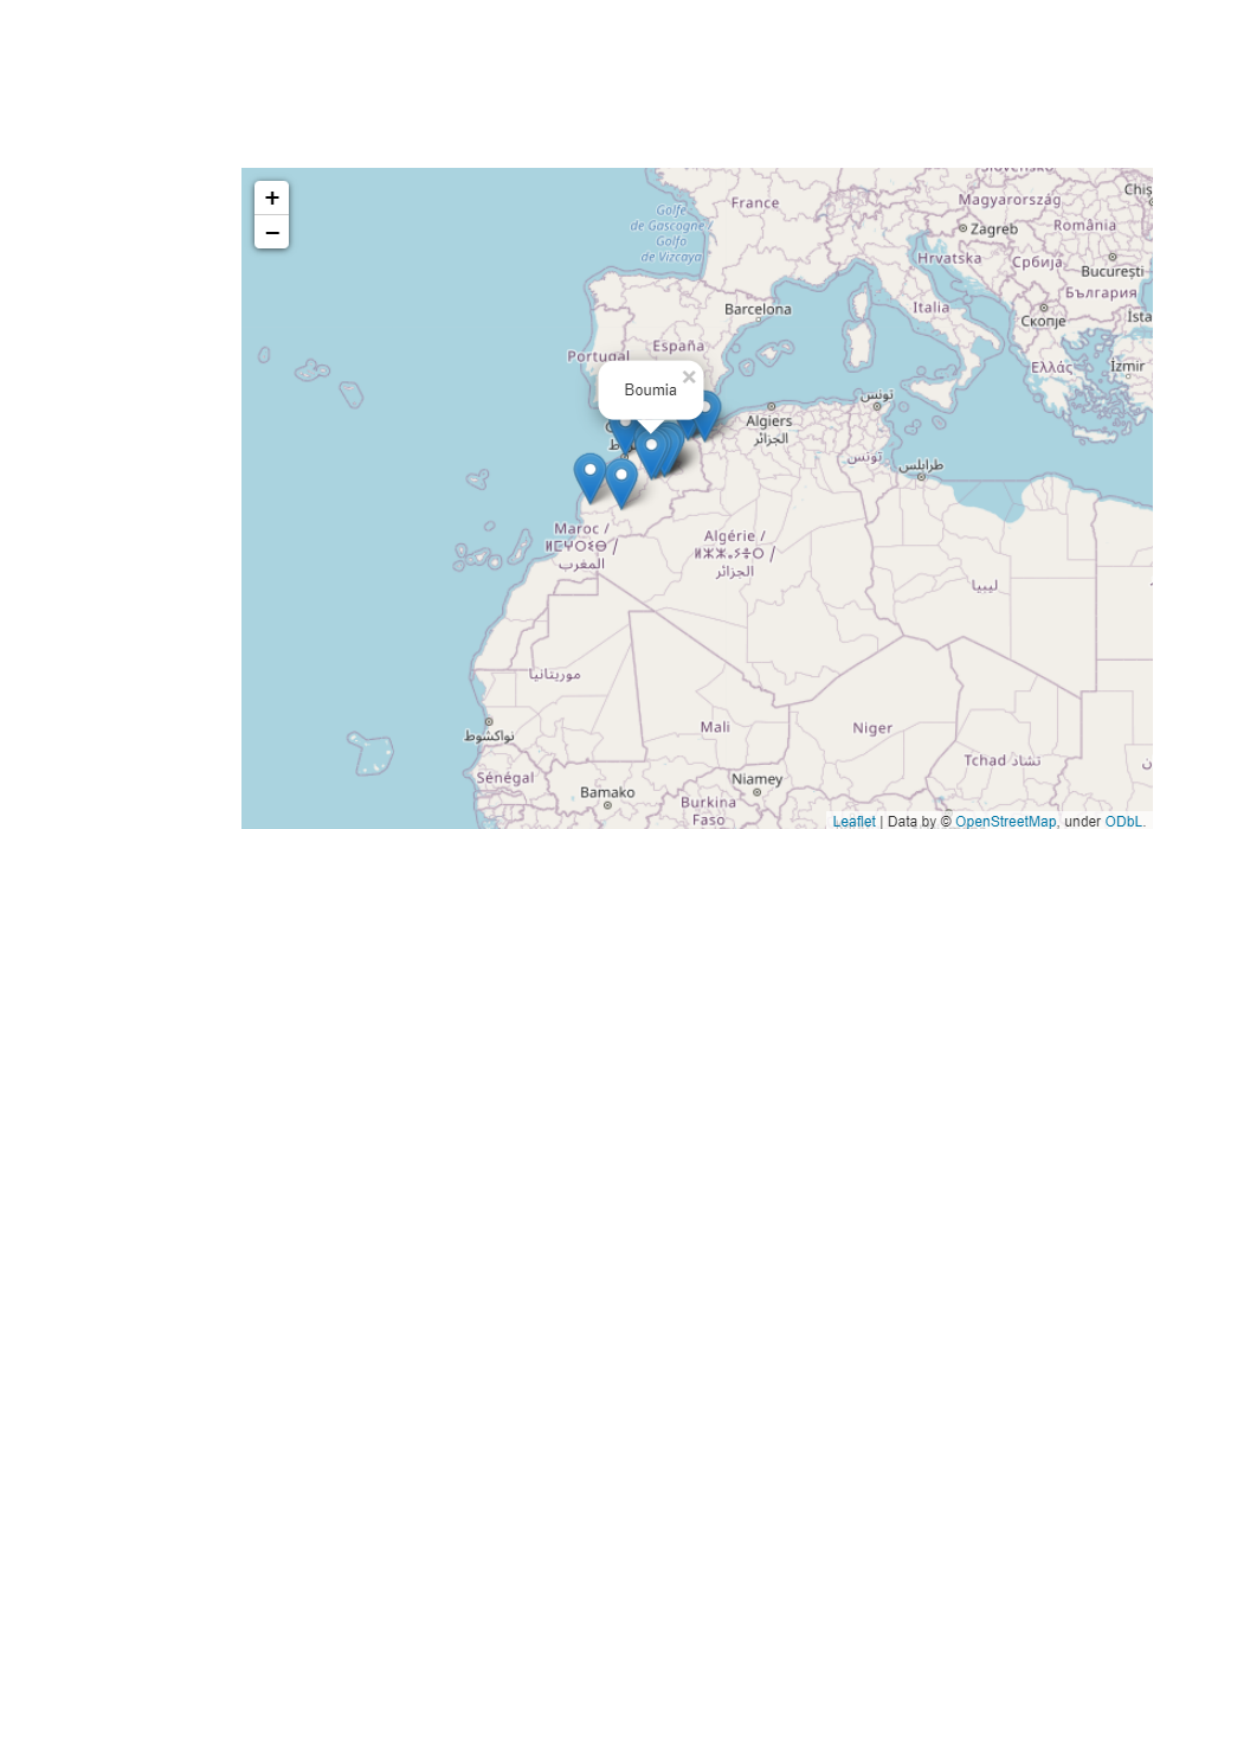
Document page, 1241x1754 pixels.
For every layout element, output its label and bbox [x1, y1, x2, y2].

picture [225, 150, 1166, 829]
